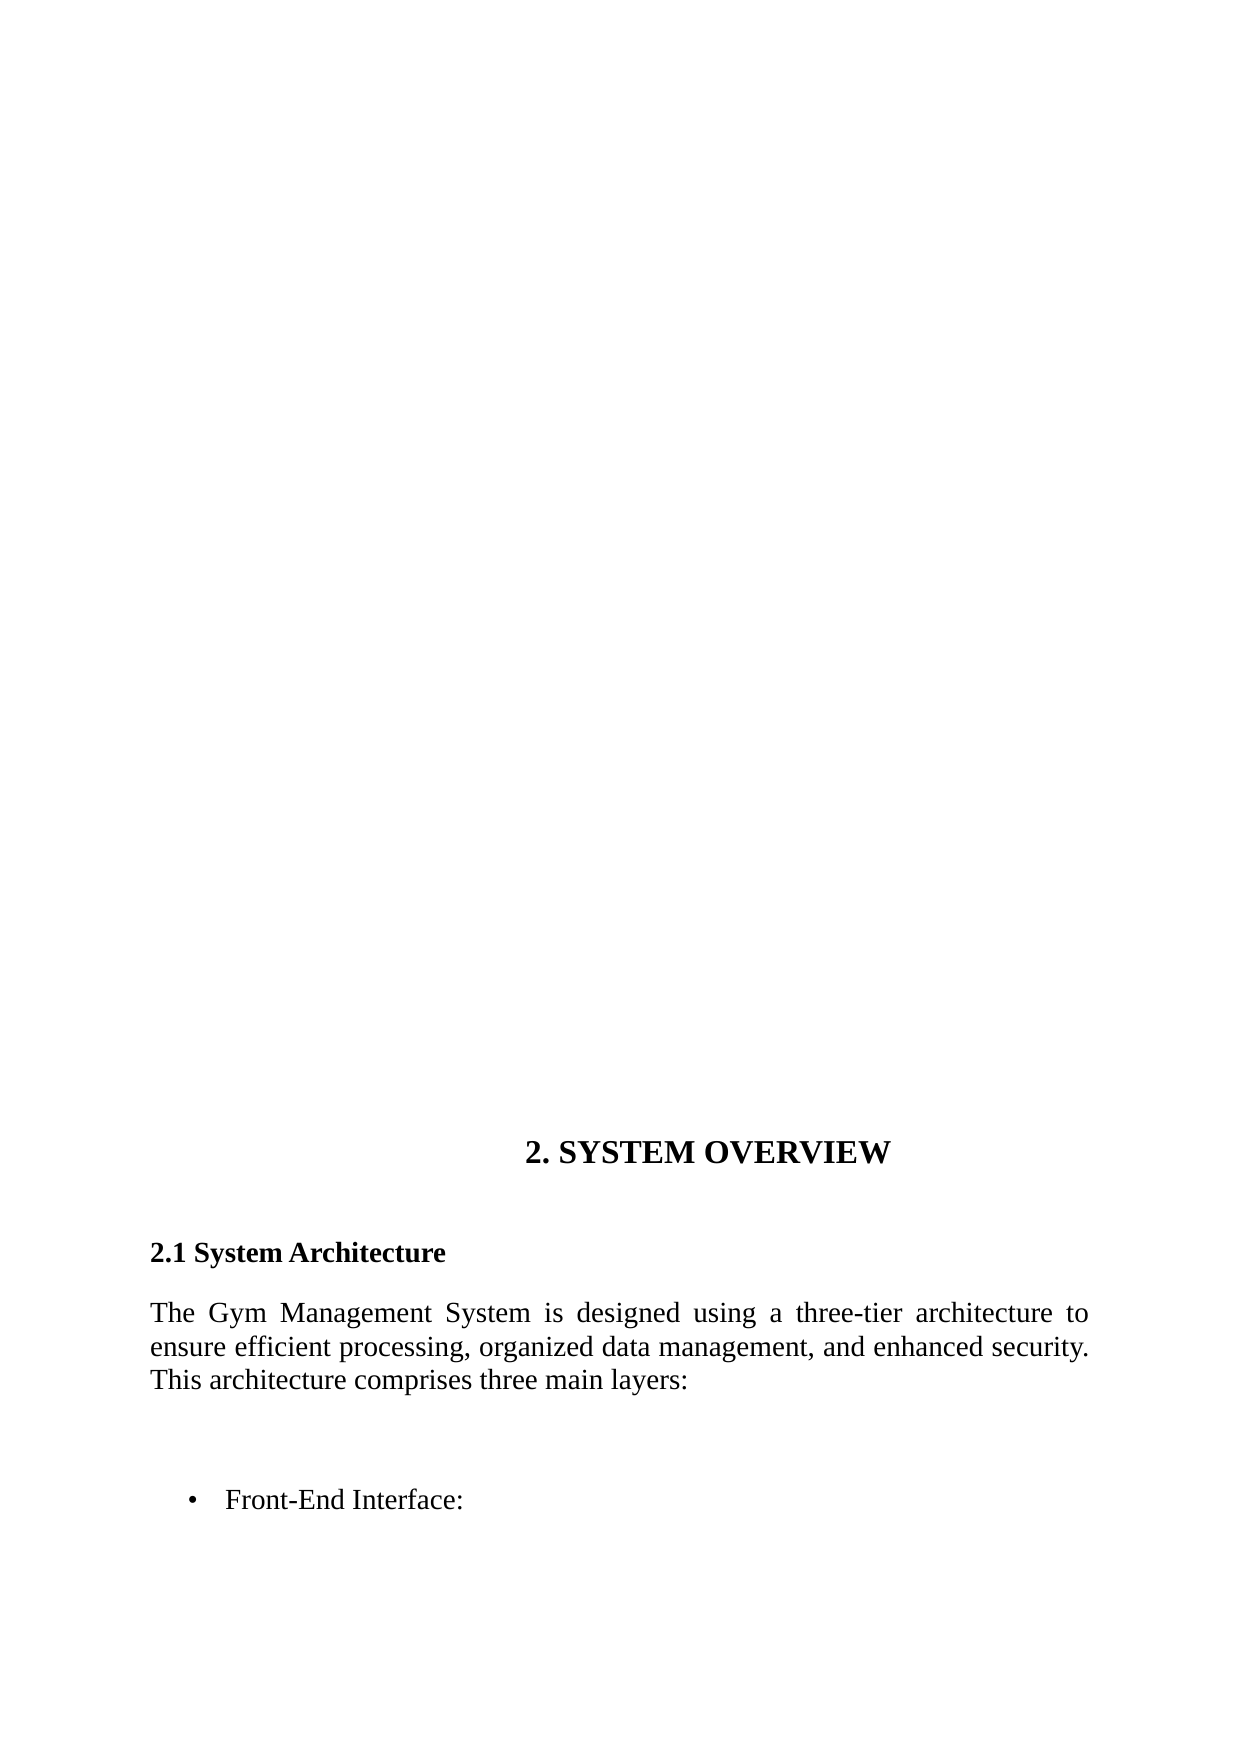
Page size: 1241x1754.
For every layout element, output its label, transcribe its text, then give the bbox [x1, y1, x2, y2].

text 2.1 System Architecture [150, 1235, 1090, 1269]
text 2. SYSTEM OVERVIEW [450, 1132, 1090, 1171]
list Front-End Interface: [187, 1482, 1090, 1516]
text The Gym Management System is designed using a three-tier architecture to ensure efficient processing, organized data management, and enhanced security. This architecture comprises three main layers: [150, 1295, 1090, 1396]
